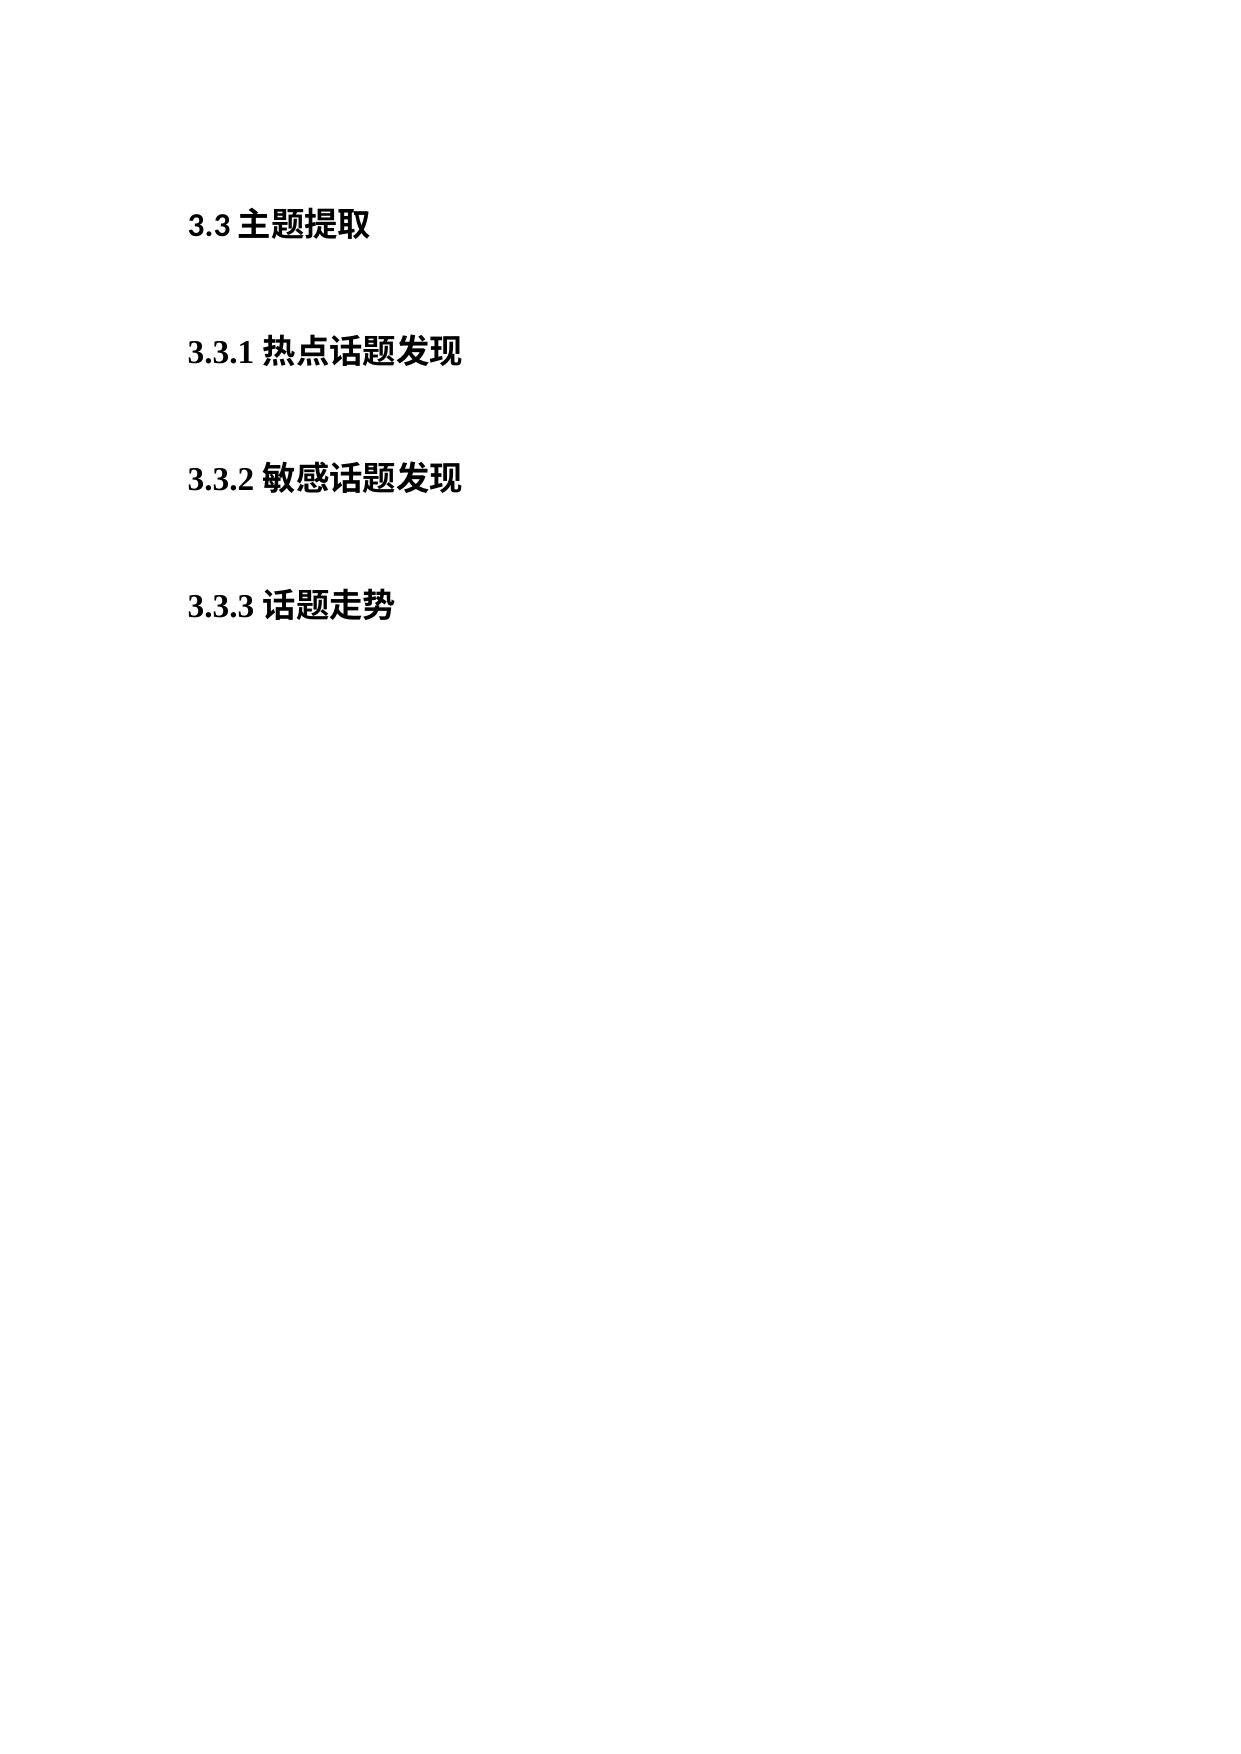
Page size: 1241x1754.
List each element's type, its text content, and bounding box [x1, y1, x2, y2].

subtitle 3.3.2 敏感话题发现 [187, 443, 1053, 508]
subtitle 3.3 主题提取 [187, 189, 1053, 254]
subtitle 3.3.1 热点话题发现 [187, 316, 1053, 381]
subtitle 3.3.3 话题走势 [187, 571, 1053, 636]
